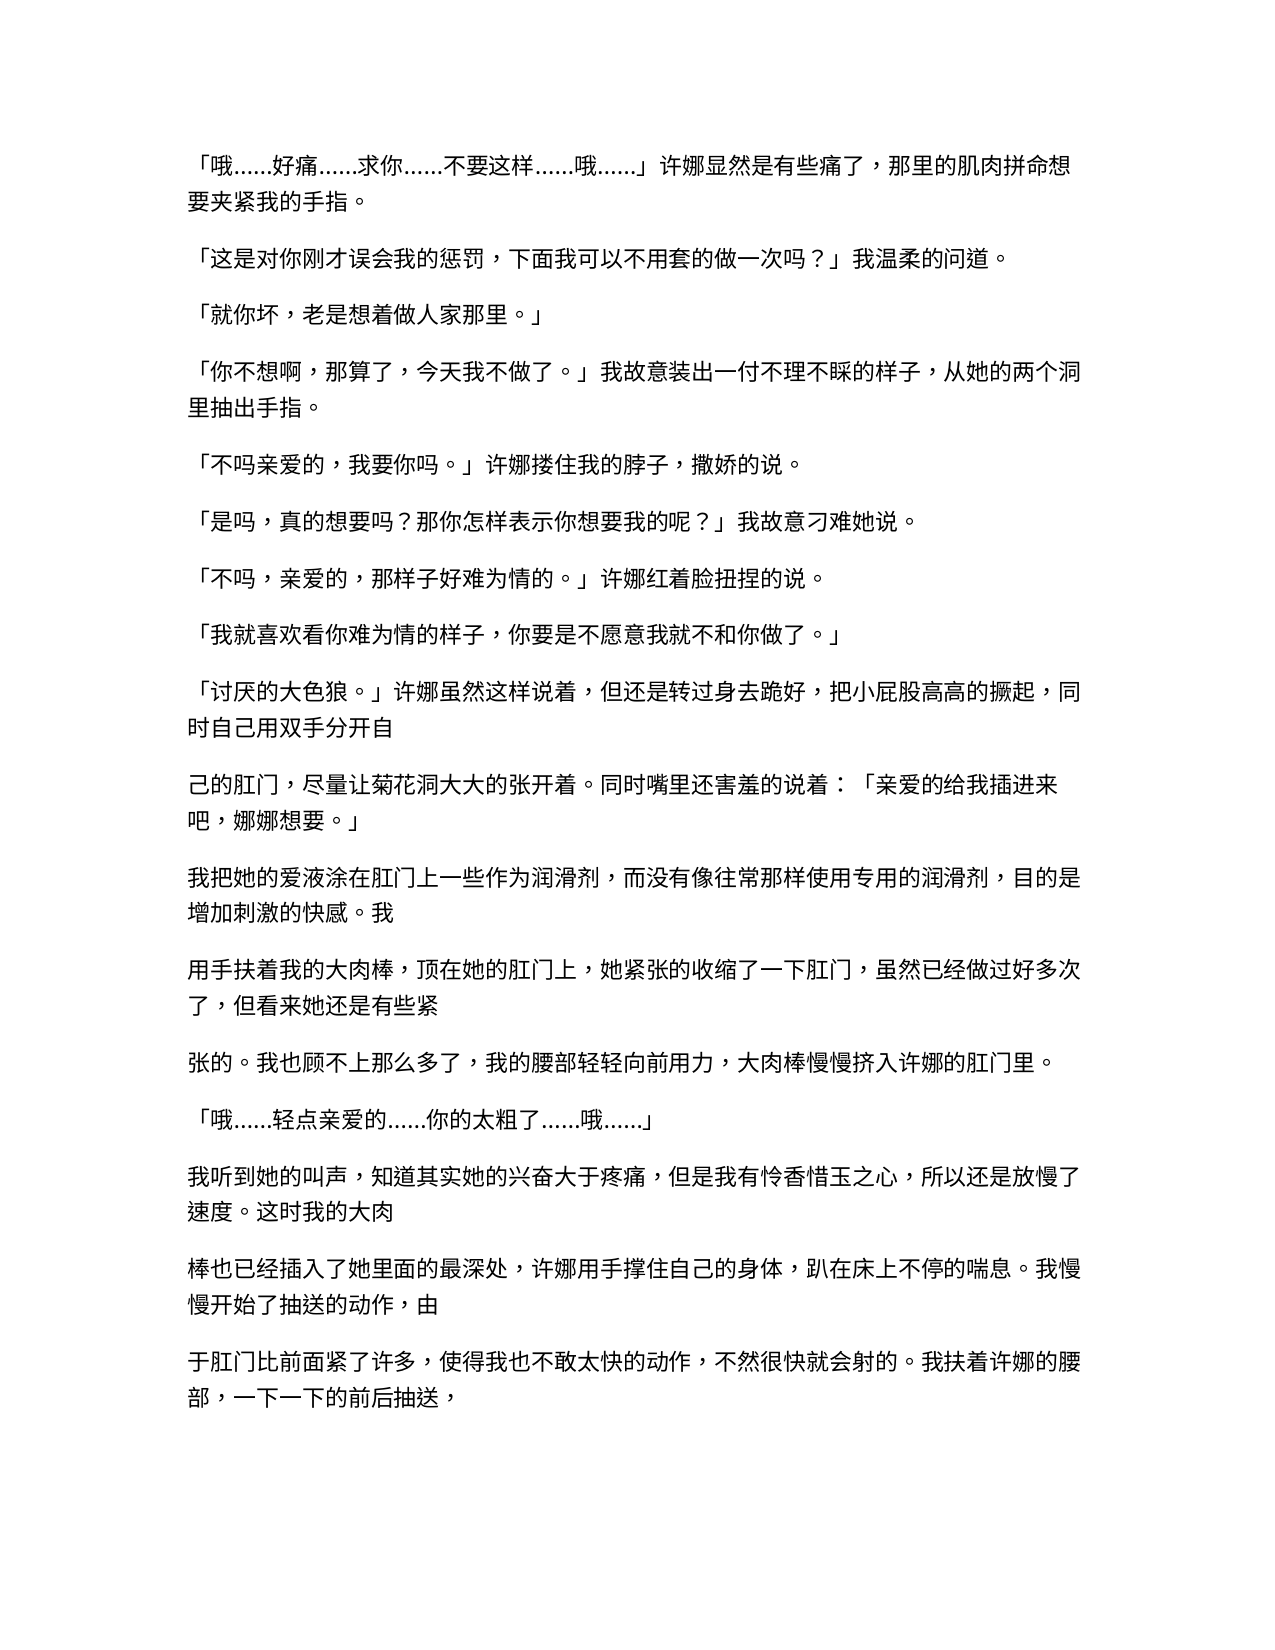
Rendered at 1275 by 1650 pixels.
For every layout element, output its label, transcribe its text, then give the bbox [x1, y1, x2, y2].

text 「不吗亲爱的，我要你吗。」许娜搂住我的脖子，撒娇的说。 [187, 449, 1087, 480]
text 「不吗，亲爱的，那样子好难为情的。」许娜红着脸扭捏的说。 [187, 562, 1087, 594]
text 于肛门比前面紧了许多，使得我也不敢太快的动作，不然很快就会射的。我扶着许娜的腰部，一下一下的前后抽送， [187, 1346, 1087, 1413]
text 「这是对你刚才误会我的惩罚，下面我可以不用套的做一次吗？」我温柔的问道。 [187, 243, 1087, 274]
text 用手扶着我的大肉棒，顶在她的肛门上，她紧张的收缩了一下肛门，虽然已经做过好多次了，但看来她还是有些紧 [187, 954, 1087, 1021]
text 「讨厌的大色狼。」许娜虽然这样说着，但还是转过身去跪好，把小屁股高高的撅起，同时自己用双手分开自 [187, 676, 1087, 743]
text 「哦……轻点亲爱的……你的太粗了……哦……」 [187, 1104, 1087, 1135]
text 我把她的爱液涂在肛门上一些作为润滑剂，而没有像往常那样使用专用的润滑剂，目的是增加刺激的快感。我 [187, 861, 1087, 929]
text 「就你坏，老是想着做人家那里。」 [187, 299, 1087, 331]
text 张的。我也顾不上那么多了，我的腰部轻轻向前用力，大肉棒慢慢挤入许娜的肛门里。 [187, 1047, 1087, 1078]
text 棒也已经插入了她里面的最深处，许娜用手撑住自己的身体，趴在床上不停的喘息。我慢慢开始了抽送的动作，由 [187, 1253, 1087, 1320]
text 「我就喜欢看你难为情的样子，你要是不愿意我就不和你做了。」 [187, 619, 1087, 651]
text 「是吗，真的想要吗？那你怎样表示你想要我的呢？」我故意刁难她说。 [187, 506, 1087, 537]
text 己的肛门，尽量让菊花洞大大的张开着。同时嘴里还害羞的说着：「亲爱的给我插进来吧，娜娜想要。」 [187, 769, 1087, 836]
text 「你不想啊，那算了，今天我不做了。」我故意装出一付不理不睬的样子，从她的两个洞里抽出手指。 [187, 356, 1087, 423]
text 我听到她的叫声，知道其实她的兴奋大于疼痛，但是我有怜香惜玉之心，所以还是放慢了速度。这时我的大肉 [187, 1160, 1087, 1228]
text 「哦……好痛……求你……不要这样……哦……」许娜显然是有些痛了，那里的肌肉拼命想要夹紧我的手指。 [187, 150, 1087, 217]
